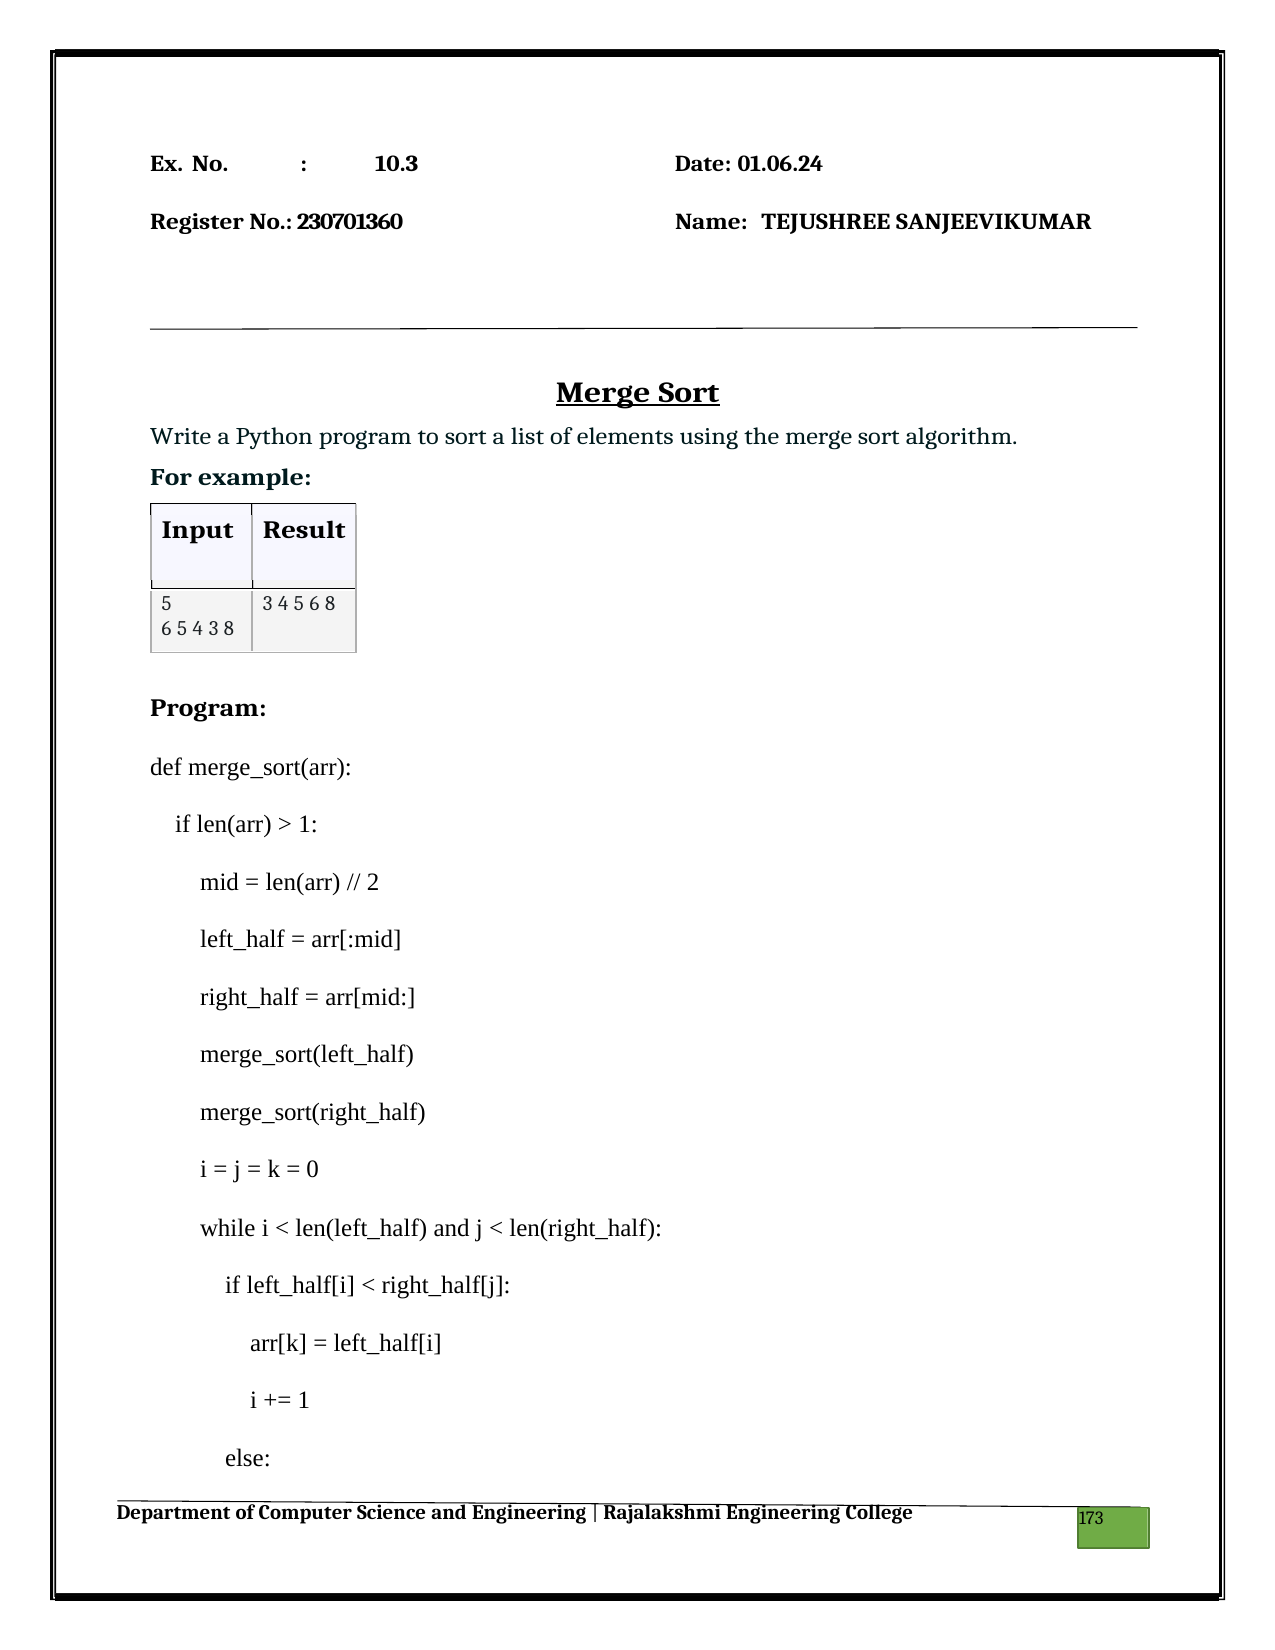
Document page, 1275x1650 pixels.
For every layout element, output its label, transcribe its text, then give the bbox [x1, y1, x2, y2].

text else: [225, 1443, 1137, 1472]
picture [252, 504, 355, 515]
picture [56, 1595, 1218, 1600]
subtitle Merge Sort [400, 376, 875, 409]
picture [151, 504, 251, 515]
text Register No.: 230701360 Name: TEJUSHREE SANJEEVIKUMAR [150, 208, 1137, 235]
subtitle Program: [150, 694, 1137, 723]
table_cell 5 6 5 4 3 8 [152, 591, 251, 651]
text arr[k] = left_half[i] i += 1 [250, 1328, 442, 1414]
text For example: [150, 464, 1137, 491]
table_header Input [152, 515, 251, 580]
text Ex. No. : 10.3 Date: 01.06.24 [150, 151, 1137, 177]
table_header Result [253, 515, 355, 580]
text Write a Python program to sort a list of elements using the merge sort algorithm. [150, 423, 1137, 450]
text while i < len(left_half) and j < len(right_half): if left_half[i] < right_half[j]: [200, 1213, 662, 1299]
table_cell [151, 580, 355, 591]
text def merge_sort(arr): if len(arr) > 1: [150, 752, 353, 838]
text mid = len(arr) // 2 left_half = arr[:mid] right_half = arr[mid:] merge_sort(left_half) merge_sort(right_half) i = j = k = 0 [200, 867, 430, 1183]
table_cell 3 4 5 6 8 [253, 591, 355, 651]
picture [56, 51, 1218, 56]
